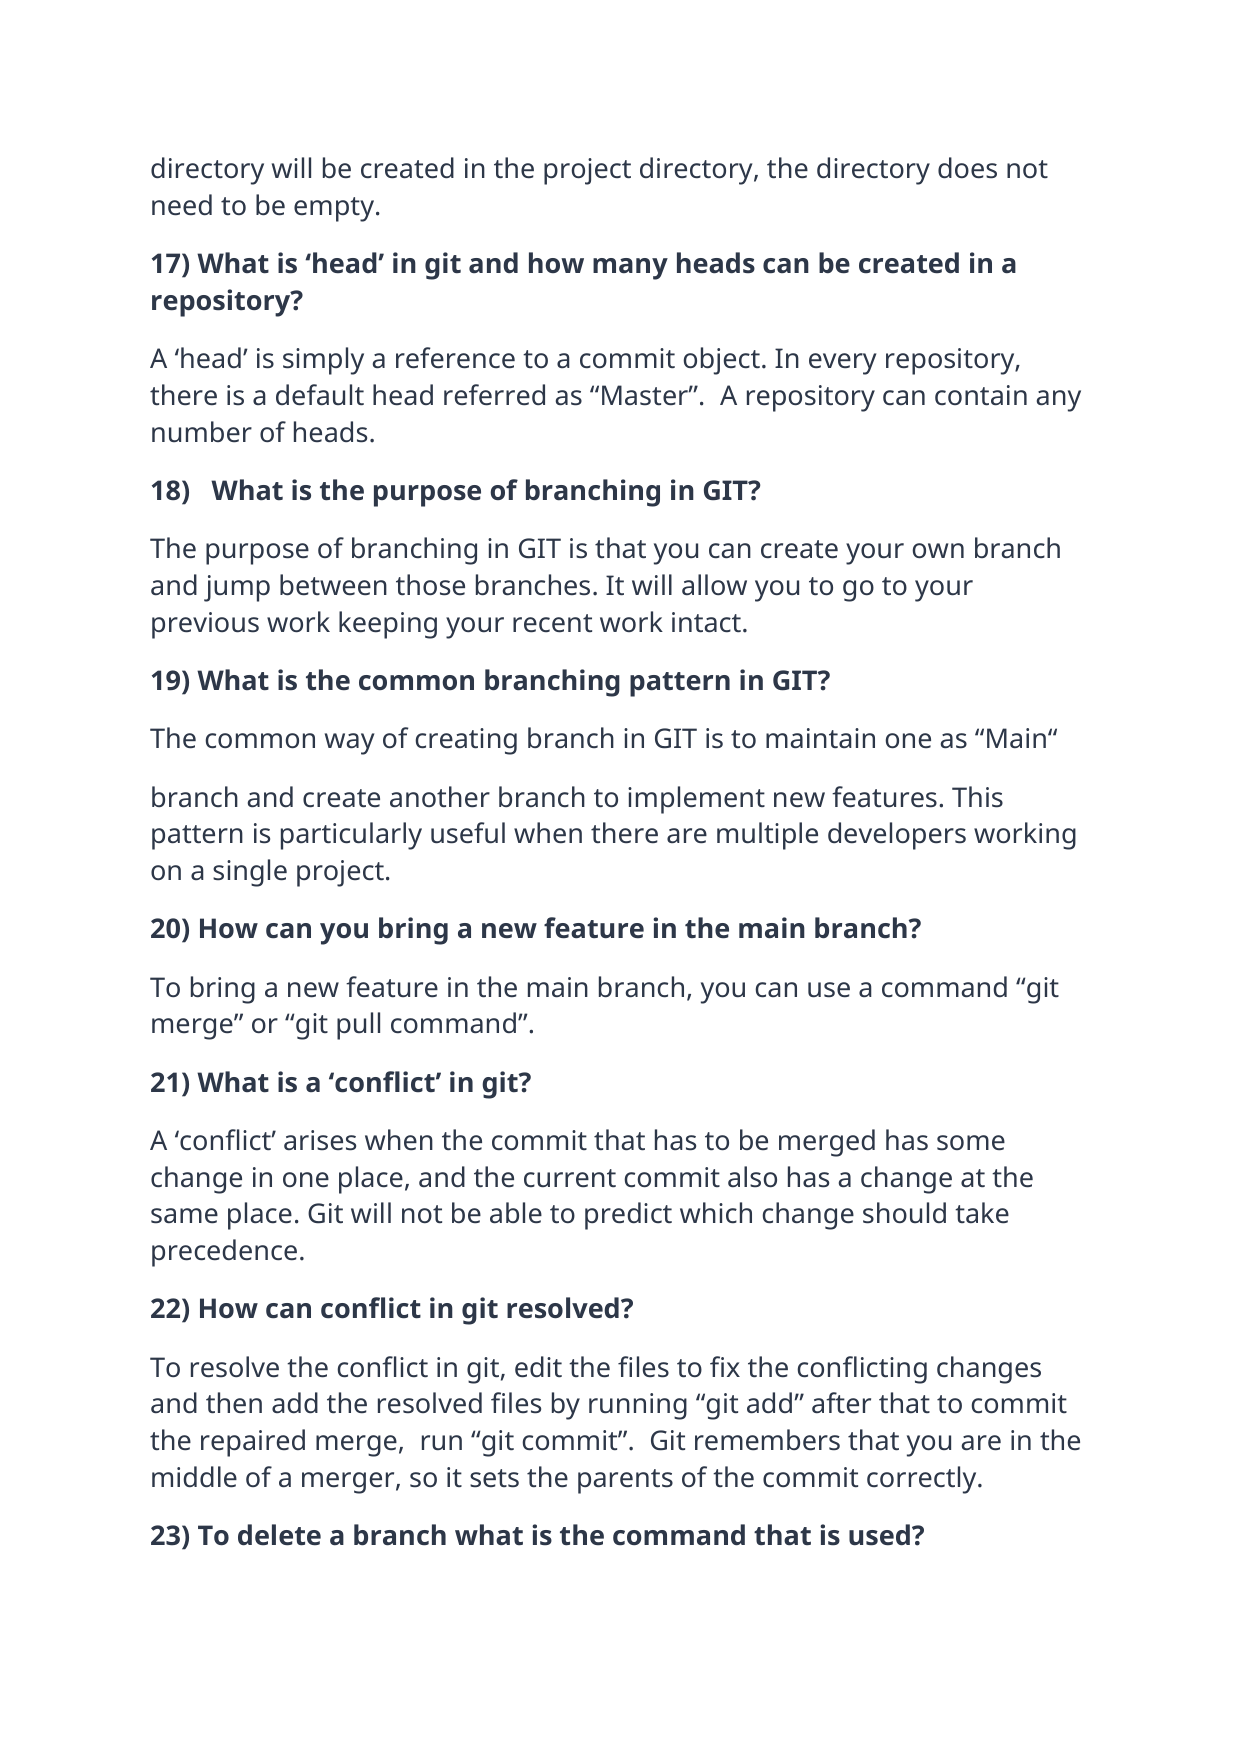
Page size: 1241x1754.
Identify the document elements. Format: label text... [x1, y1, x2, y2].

text 18) What is the purpose of branching in GIT? [150, 472, 1090, 509]
text 21) What is a ‘conflict’ in git? [150, 1063, 1090, 1100]
text branch and create another branch to implement new features. This pattern is particularly useful when there are multiple developers working on a single project. [150, 778, 1090, 889]
text 23) To delete a branch what is the command that is used? [150, 1517, 1090, 1554]
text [150, 150, 1090, 224]
text To resolve the conflict in git, edit the files to fix the conflicting changes and then add the resolved files by running “git add” after that to commit the repaired merge, run “git commit”. Git remembers that you are in the middle of a merger, so it sets the parents of the commit correctly. [150, 1348, 1090, 1496]
text The common way of creating branch in GIT is to maintain one as “Main“ [150, 720, 1090, 757]
text 22) How can conflict in git resolved? [150, 1290, 1090, 1327]
text The purpose of branching in GIT is that you can create your own branch and jump between those branches. It will allow you to go to your previous work keeping your recent work intact. [150, 530, 1090, 641]
text 20) How can you bring a new feature in the main branch? [150, 910, 1090, 947]
text To bring a new feature in the main branch, you can use a command “git merge” or “git pull command”. [150, 968, 1090, 1042]
text A ‘conflict’ arises when the commit that has to be merged has some change in one place, and the current commit also has a change at the same place. Git will not be able to predict which change should take precedence. [150, 1121, 1090, 1269]
text A ‘head’ is simply a reference to a commit object. In every repository, there is a default head referred as “Master”. A repository can contain any number of heads. [150, 340, 1090, 451]
text 19) What is the common branching pattern in GIT? [150, 662, 1090, 699]
text 17) What is ‘head’ in git and how many heads can be created in a repository? [150, 245, 1090, 319]
